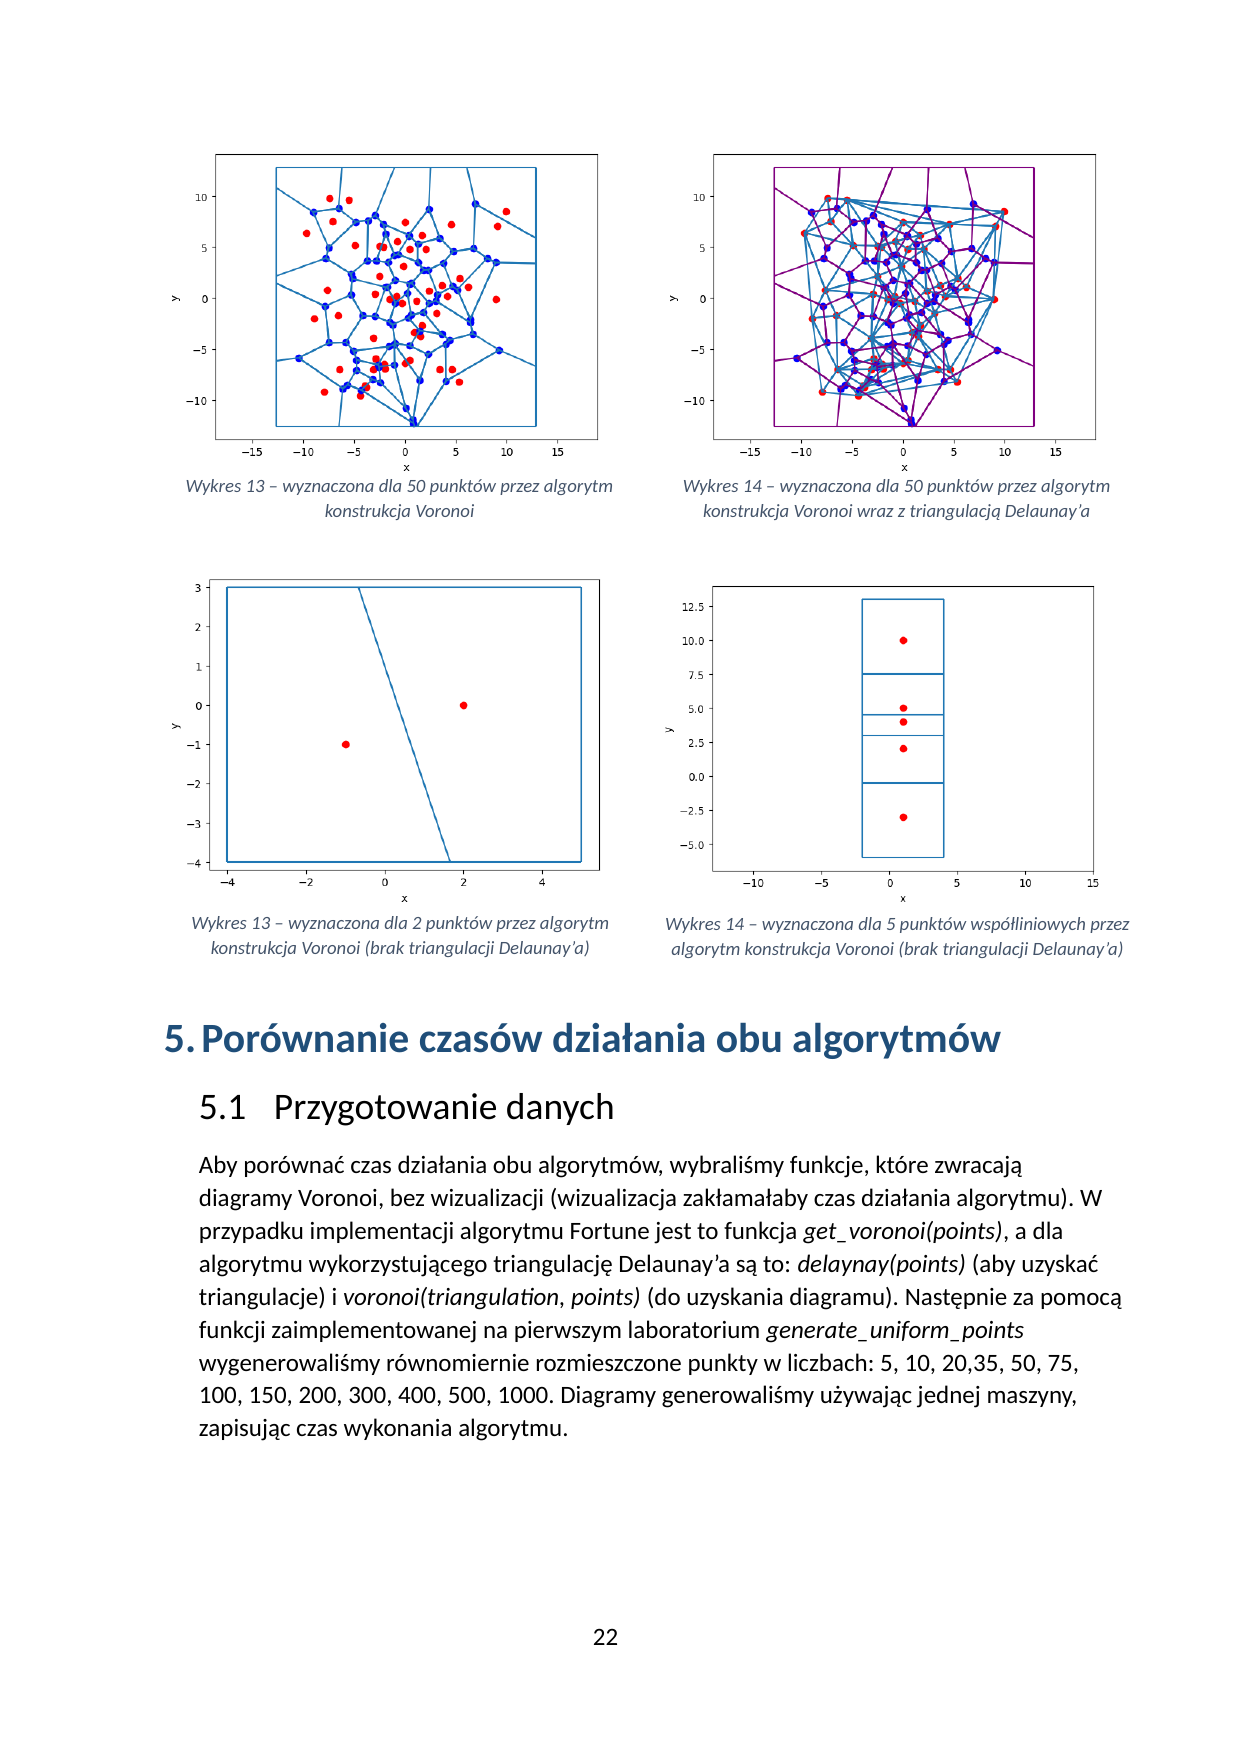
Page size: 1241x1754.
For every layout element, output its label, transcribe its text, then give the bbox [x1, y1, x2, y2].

list Porównanie czasów działania obu algorytmów [164, 1012, 1122, 1063]
picture [162, 572, 605, 911]
text Aby porównać czas działania obu algorytmów, wybraliśmy funkcje, które zwracają diagramy Voronoi, bez wizualizacji (wizualizacja zakłamałaby czas działania algorytmu). W przypadku implementacji algorytmu Fortune jest to funkcja get_voronoi(points), a dla algorytmu wykorzystującego triangulację Delaunay’a są to: delaynay(points) (aby uzyskać triangulacje) i voronoi(triangulation, points) (do uzyskania diagramu). Następnie za pomocą funkcji zaimplementowanej na pierwszym laboratorium generate_uniform_points wygenerowaliśmy równomiernie rozmieszczone punkty w liczbach: 5, 10, 20,35, 50, 75, 100, 150, 200, 300, 400, 500, 1000. Diagramy generowaliśmy używając jednej maszyny, zapisując czas wykonania algorytmu. [199, 1149, 1122, 1443]
picture [656, 579, 1107, 911]
list Przygotowanie danych [199, 1083, 1122, 1129]
picture [660, 147, 1102, 480]
picture [162, 147, 604, 480]
